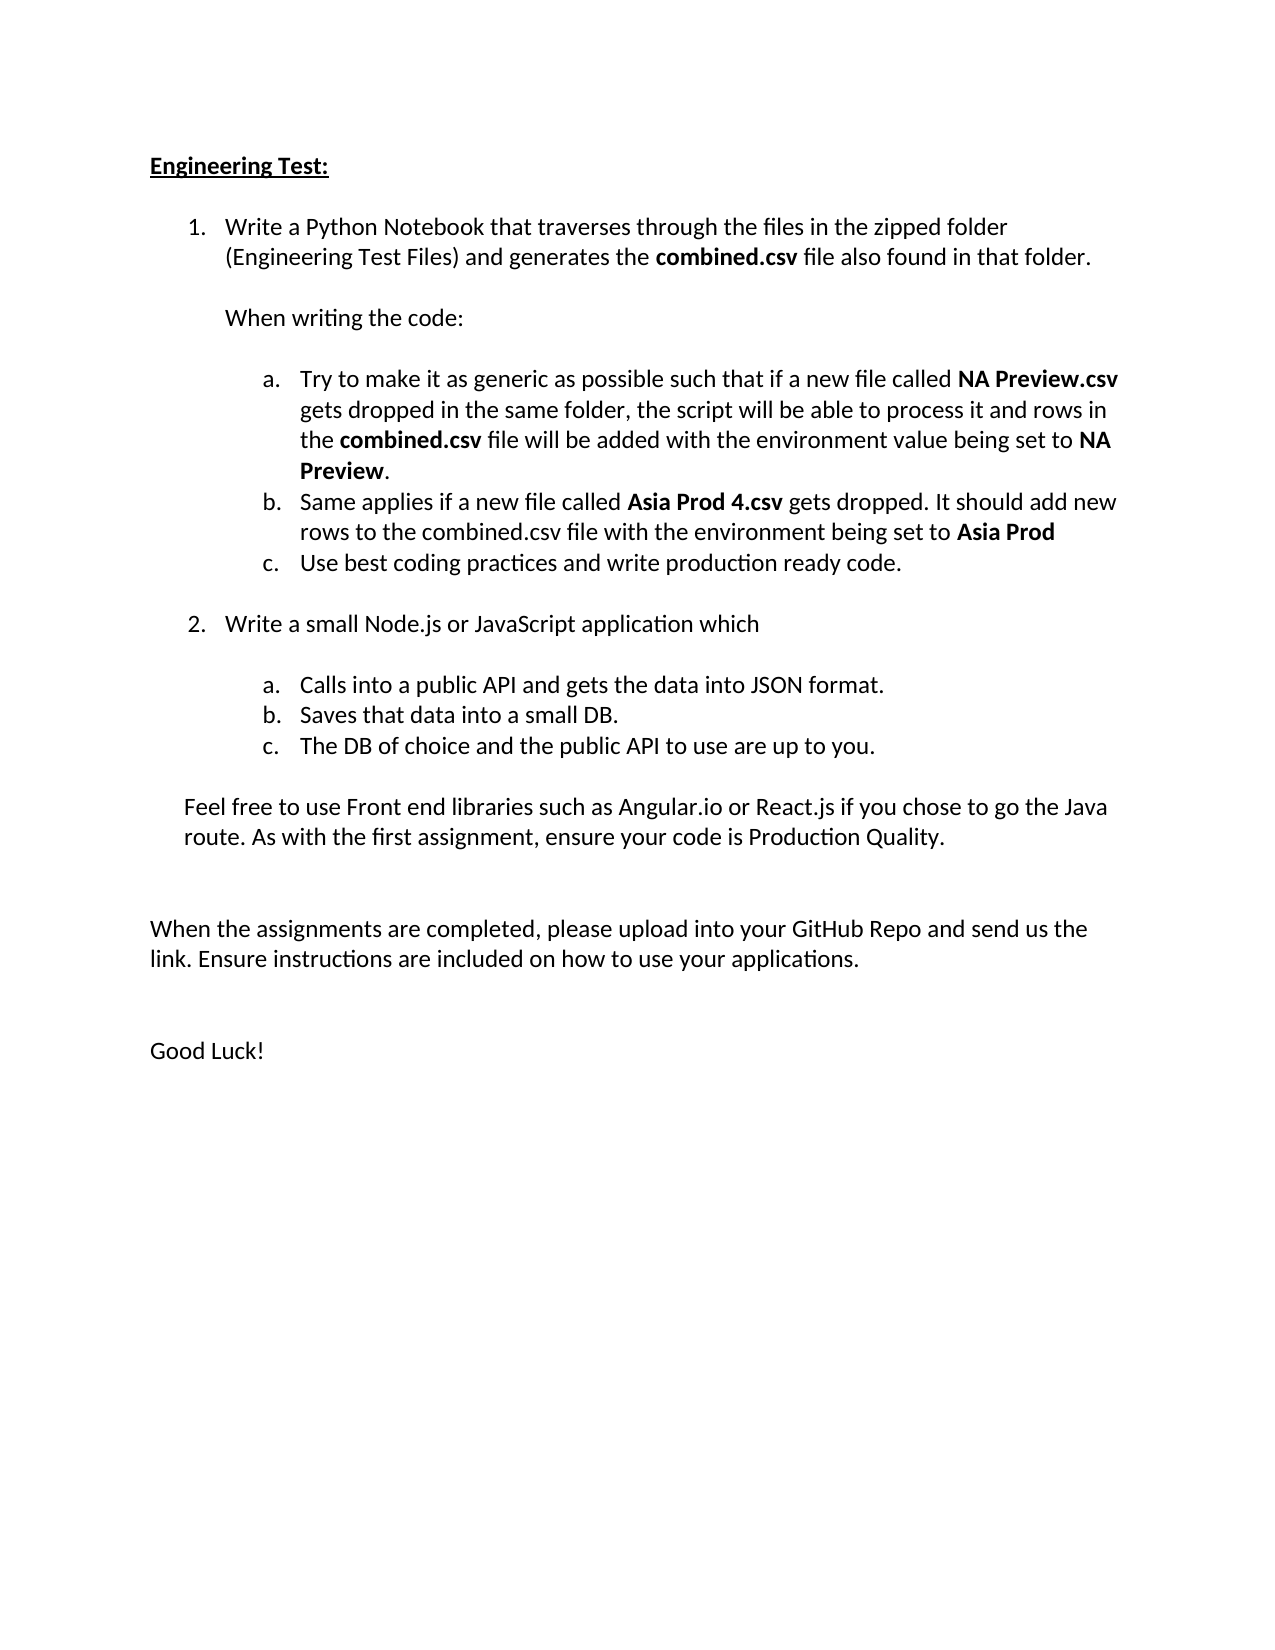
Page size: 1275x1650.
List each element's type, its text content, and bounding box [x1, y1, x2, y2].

list Write a small Node.js or JavaScript application which [187, 608, 1125, 638]
list Use best coding practices and write production ready code. [262, 547, 1125, 577]
list When writing the code: [225, 303, 1125, 333]
list Write a Python Notebook that traverses through the files in the zipped folder (Engineering Test Files) and generates the combined.csv file also found in that folder. [187, 211, 1125, 272]
text Good Luck! [150, 1035, 1125, 1066]
text Feel free to use Front end libraries such as Angular.io or React.js if you chose to go the Java [150, 791, 1125, 821]
text Engineering Test: [150, 150, 1125, 181]
list Same applies if a new file called Asia Prod 4.csv gets dropped. It should add new rows to the combined.csv file with the environment being set to Asia Prod [262, 486, 1125, 547]
text route. As with the first assignment, ensure your code is Production Quality. [150, 821, 1125, 852]
list Calls into a public API and gets the data into JSON format. [262, 669, 1125, 699]
text When the assignments are completed, please upload into your GitHub Repo and send us the link. Ensure instructions are included on how to use your applications. [150, 913, 1125, 974]
list The DB of choice and the public API to use are up to you. [262, 730, 1125, 760]
list Try to make it as generic as possible such that if a new file called NA Preview.csv gets dropped in the same folder, the script will be able to process it and rows in the combined.csv file will be added with the environment value being set to NA Preview. [262, 364, 1125, 486]
list Saves that data into a small DB. [262, 699, 1125, 730]
